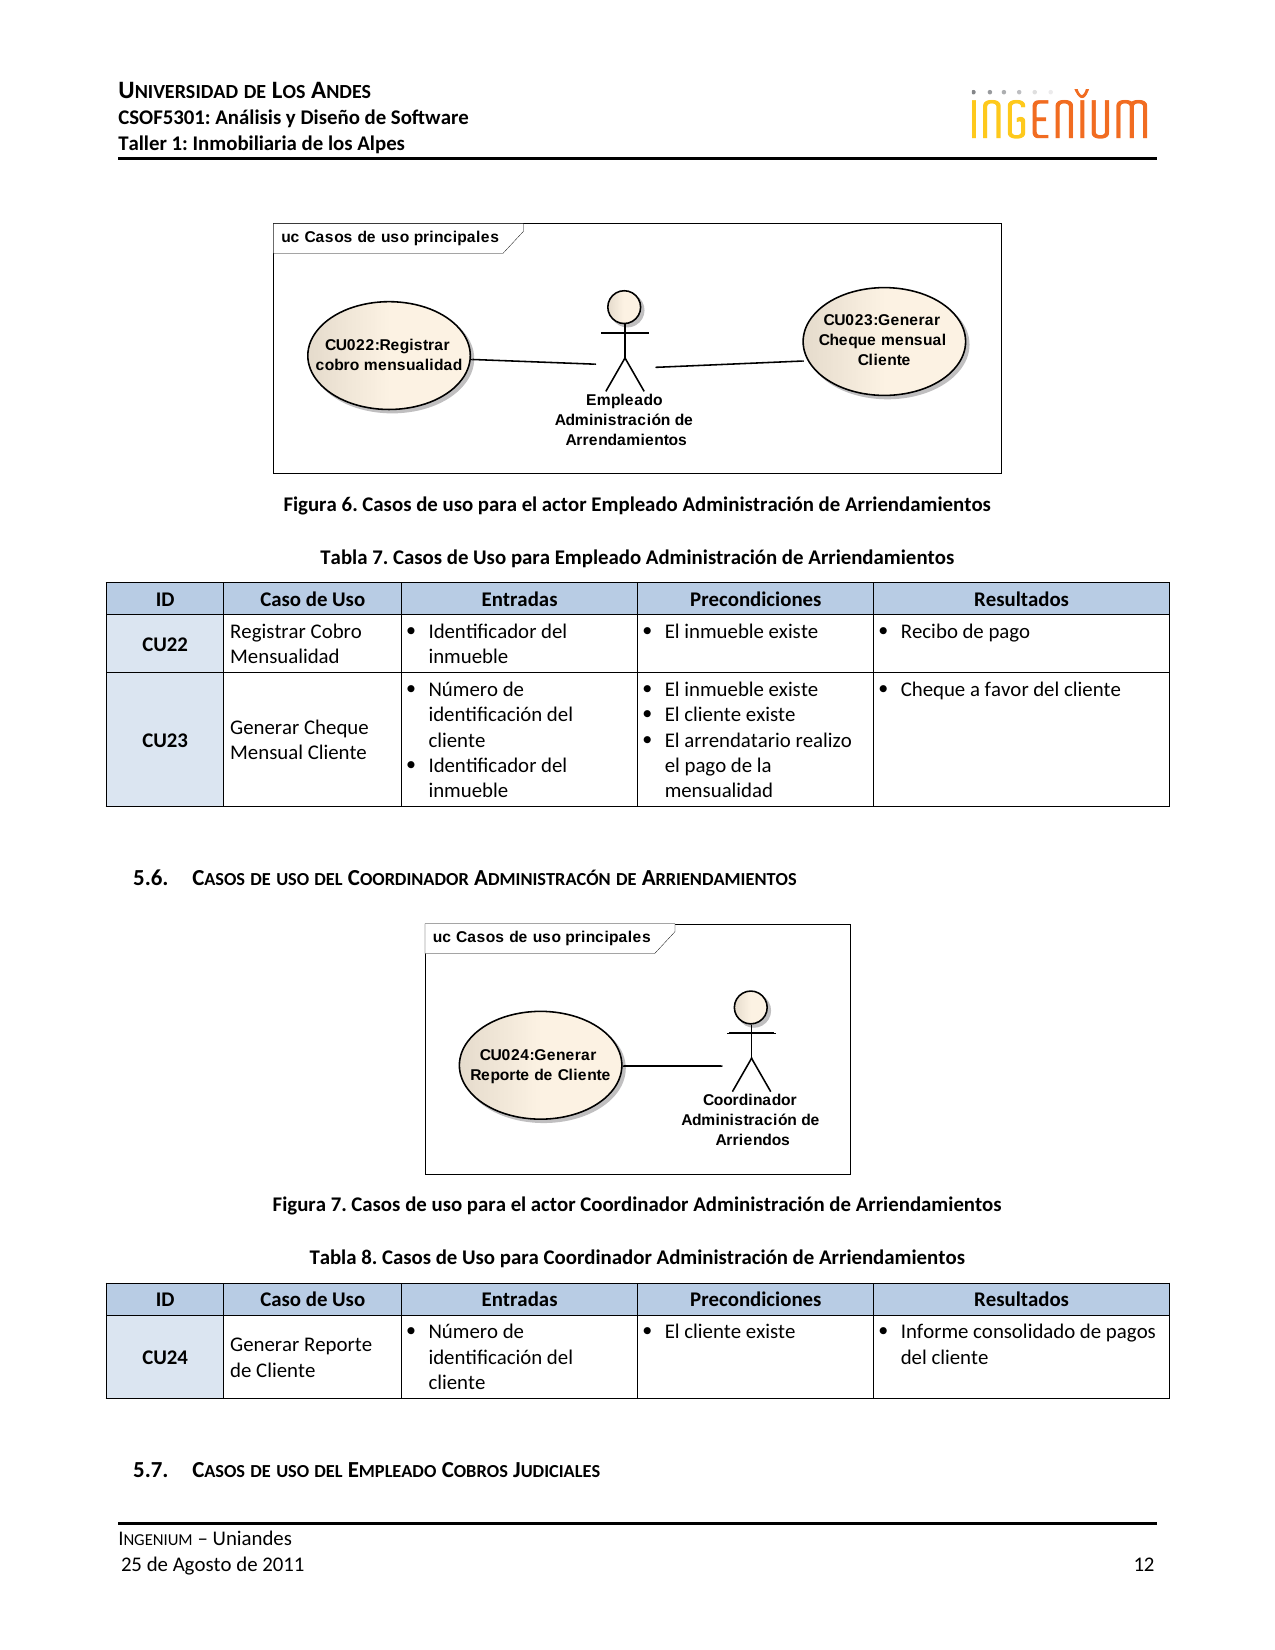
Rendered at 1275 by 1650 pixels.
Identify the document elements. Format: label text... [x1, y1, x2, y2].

table_cell Registrar Cobro Mensualidad [224, 615, 401, 672]
table_header Caso de Uso [224, 1284, 401, 1315]
table_header ID [107, 1284, 223, 1315]
table_header ID [107, 583, 223, 614]
text Tabla 7. Casos de Uso para Empleado Administración de Arriendamientos [118, 544, 1157, 569]
table_header Precondiciones [638, 1284, 873, 1315]
text Figura 6. Casos de uso para el actor Empleado Administración de Arriendamientos [118, 491, 1157, 516]
list Casos de uso del Empleado Cobros Judiciales [133, 1455, 1157, 1483]
table_cell El cliente existe [638, 1316, 873, 1398]
table_cell Número de identificación del cliente [402, 1316, 637, 1398]
table_header Precondiciones [638, 583, 873, 614]
table_cell El inmueble existe El cliente existe El arrendatario realizo el pago de la mensualidad [638, 673, 873, 806]
table_cell CU22 [107, 615, 223, 672]
table_cell Identificador del inmueble [402, 615, 637, 672]
table_cell CU24 [107, 1316, 223, 1398]
table_header Resultados [874, 1284, 1169, 1315]
table_cell Informe consolidado de pagos del cliente [874, 1316, 1169, 1398]
text Figura 7. Casos de uso para el actor Coordinador Administración de Arriendamientos [118, 1191, 1157, 1216]
list Casos de uso del Coordinador Administracón de Arriendamientos [133, 863, 1157, 891]
table_header Entradas [402, 583, 637, 614]
table_cell Generar Cheque Mensual Cliente [224, 673, 401, 806]
table_header Resultados [874, 583, 1169, 614]
text Tabla 8. Casos de Uso para Coordinador Administración de Arriendamientos [118, 1244, 1157, 1270]
table_cell Cheque a favor del cliente [874, 673, 1169, 806]
table_cell Recibo de pago [874, 615, 1169, 672]
table_header Entradas [402, 1284, 637, 1315]
table_cell Número de identificación del cliente Identificador del inmueble [402, 673, 637, 806]
picture [971, 89, 1154, 150]
table_cell CU23 [107, 673, 223, 806]
table_header Caso de Uso [224, 583, 401, 614]
table_cell El inmueble existe [638, 615, 873, 672]
table_cell Generar Reporte de Cliente [224, 1316, 401, 1398]
